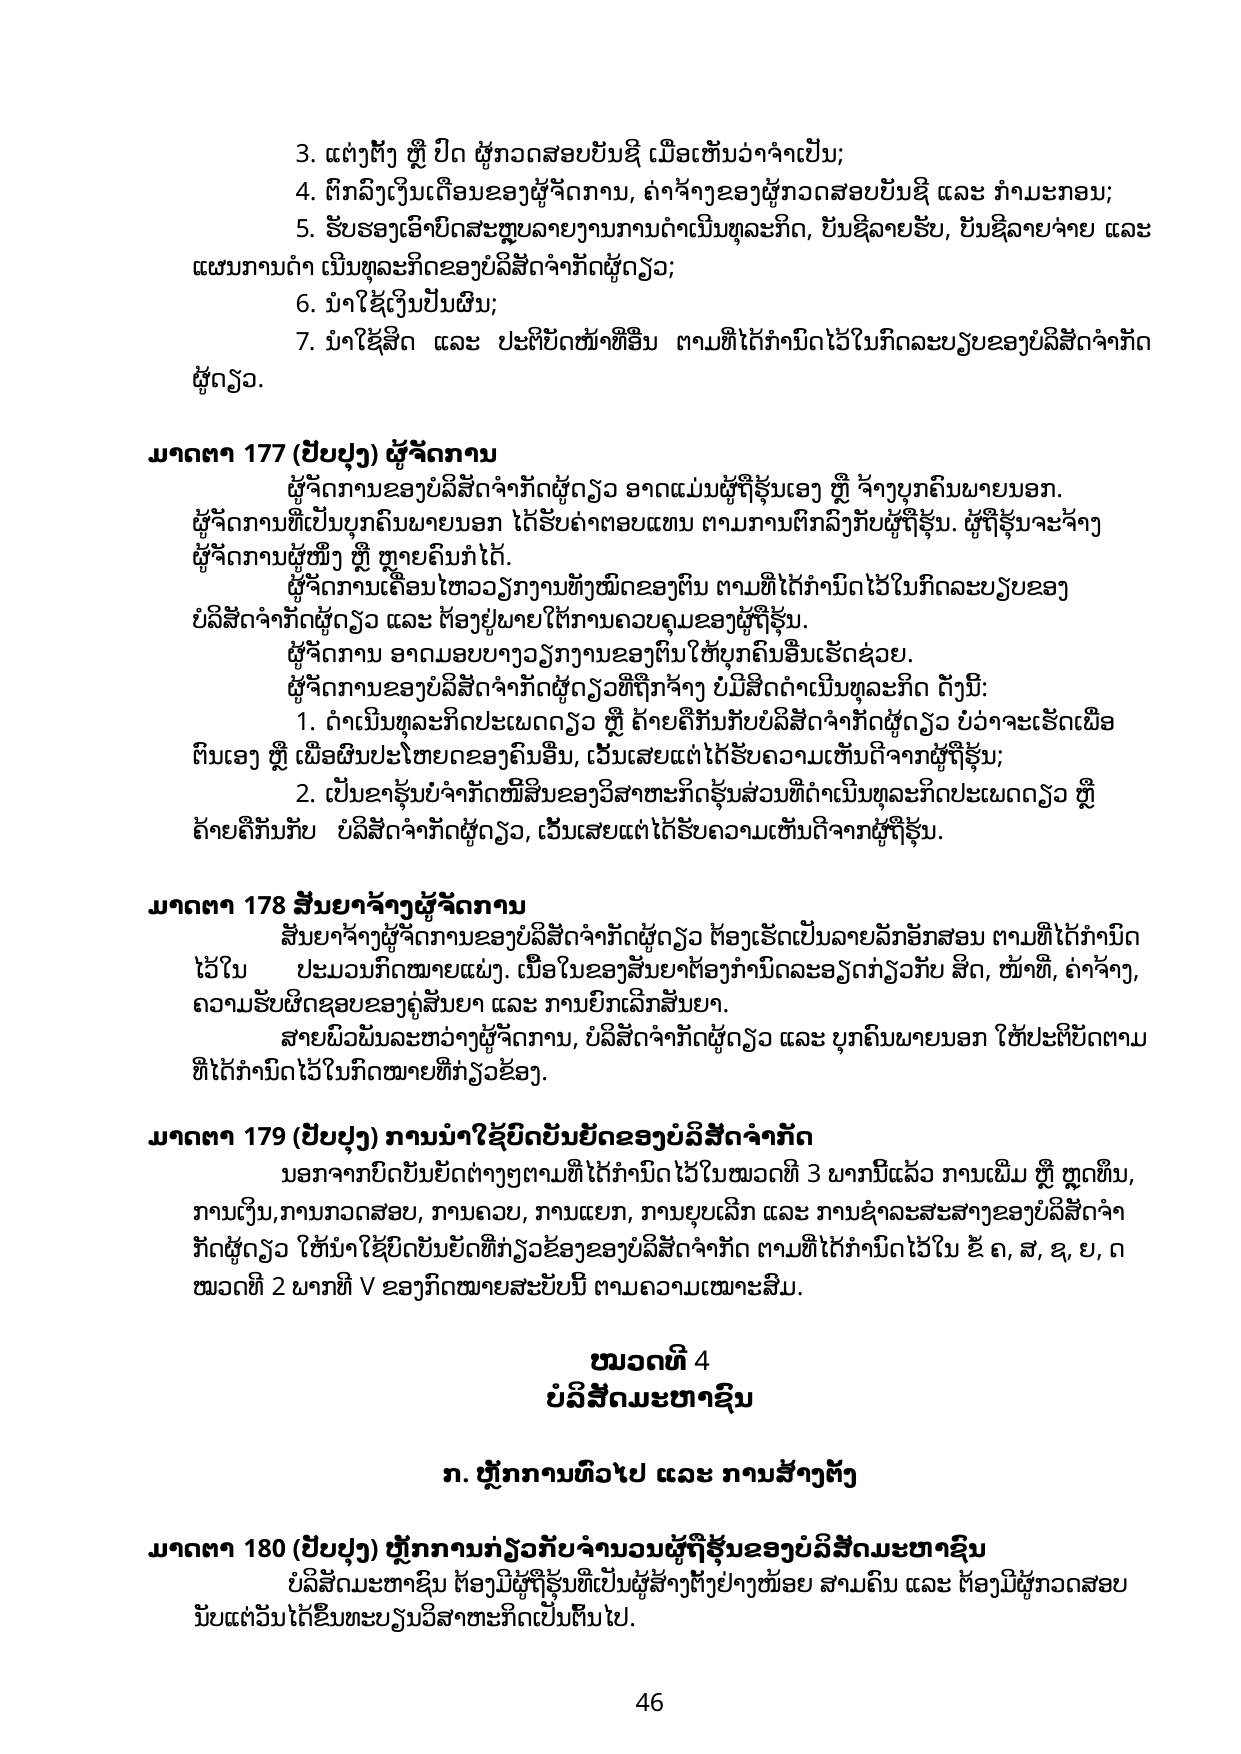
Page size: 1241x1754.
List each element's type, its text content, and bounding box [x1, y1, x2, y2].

text ບໍລິສັດມະຫາຊົນ ຕ້ອງມີຜູ້ຖືຮຸ້ນທີ່ເປັນຜູ້ສ້າງຕັ້ງຢ່າງໜ້ອຍ ສາມຄົນ ແລະ ຕ້ອງມີຜູ້ກວດສອບ ນັບແຕ່ວັນໄດ້ຂຶ້ນທະບຽນວິສາຫະກິດເປັນຕົ້ນໄປ. [193, 1565, 1152, 1633]
list ເປັນຂາຮຸ້ນບໍ່ຈຳກັດໜີ້ສິນຂອງວິສາຫະກິດຮຸ້ນສ່ວນທີ່ດຳເນີນທຸລະກິດປະເພດດຽວ ຫຼື ຄ້າຍຄືກັນກັບ ບໍລິສັດຈຳກັດຜູ້ດຽວ, ເວັ້ນເສຍແຕ່ໄດ້ຮັບຄວາມເຫັນດີຈາກຜູ້ຖືຮຸ້ນ. [192, 772, 1152, 847]
text ຜູ້ຈັດການຂອງບໍລິສັດຈໍາກັດຜູ້ດຽວທີ່ຖືກຈ້າງ ບໍ່ມີສິດດຳເນີນທຸລະກິດ ດັ່ງນີ້: [192, 670, 1152, 704]
text ຜູ້ຈັດການຂອງບໍລິສັດຈໍາກັດຜູ້ດຽວ ອາດແມ່ນຜູ້ຖືຮຸ້ນເອງ ຫຼື ຈ້າງບຸກຄົນພາຍນອກ. ຜູ້ຈັດການທີ່ເປັນບຸກຄົນພາຍນອກ ໄດ້ຮັບຄ່າຕອບແທນ ຕາມການຕົກລົງກັບຜູ້ຖືຮຸ້ນ. ຜູ້ຖືຮຸ້ນຈະຈ້າງຜູ້ຈັດການຜູ້ໜຶ່ງ ຫຼື ຫຼາຍຄົນກໍໄດ້. [192, 470, 1152, 573]
text ມາດຕາ 179 (ປັບປຸງ) ການນຳໃຊ້ບົດບັນຍັດຂອງບໍລິສັດຈຳກັດ [148, 1119, 1152, 1153]
text ມາດຕາ 178 ສັນຍາຈ້າງຜູ້ຈັດການ [148, 884, 1152, 922]
text ມາດຕາ 177 (ປັບປຸງ) ຜູ້ຈັດການ [148, 433, 1152, 470]
text ນອກຈາກ​ບົດ​ບັນຍັດ​ຕ່າງໆ​ຕາມທີ່​ໄດ້ກຳນົດ​​ໄວ້ໃນ​ໝວດທີ 3 ພາກນີ້ແລ້ວ ການເພີ່ມ ຫຼື ຫຼຸດທຶນ, ການເງິນ,ການກວດສອບ, ການຄວບ, ການແຍກ, ການຍຸບເລີກ ແລະ ການຊຳລະສະສາງຂອງບໍລິສັດຈໍາກັດຜູ້ດຽວ ​ໃຫ້ນໍາ​ໃຊ້ບົດບັນຍັດທີ່ກ່ຽວຂ້ອງຂອງບໍລິສັດຈຳກັດ ຕາມທີ່ໄດ້ກໍານົດໄວ້ໃນ ຂໍ້ ຄ, ສ, ຊ, ຍ, ດ ໝວດທີ 2 ພາກທີ V ຂອງກົດໝາຍສະບັບນີ້ ຕາມ​ຄວາມ​ເໝາະ​ສົມ. [192, 1153, 1152, 1303]
text ສາຍພົວພັນລະຫວ່າງຜູ້ຈັດການ, ບໍລິສັດຈຳກັດຜູ້ດຽວ ແລະ ບຸກຄົນພາຍນອກ ໃຫ້ປະຕິບັດຕາມທີ່ໄດ້ກຳນົດໄວ້ໃນກົດໝາຍທີ່ກ່ຽວຂ້ອງ. [192, 1019, 1152, 1087]
text ບໍລິສັດມະຫາຊົນ [148, 1378, 1152, 1415]
text ສັນຍາຈ້າງຜູ້ຈັດການຂອງບໍລິສັດຈຳກັດຜູ້ດຽວ ຕ້ອງເຮັດເປັນລາຍລັກອັກສອນ ຕາມທີ່ໄດ້ກຳນົດໄວ້ໃນ ປະມວນກົດໝາຍແພ່ງ. ເນື້ອໃນຂອງສັນຍາຕ້ອງກຳນົດລະອຽດກ່ຽວກັບ ສິດ, ໜ້າທີ່, ຄ່າຈ້າງ, ຄວາມຮັບຜິດຊອບຂອງຄູ່ສັນຍາ ແລະ ການຍົກເລີກສັນຍາ. [192, 922, 1152, 1019]
list ແຕ່ງຕັ້ງ ຫຼື ປົດ ຜູ້ກວດສອບບັນຊີ ເມື່ອເຫັນວ່າຈຳເປັນ; [192, 133, 1152, 170]
text ມາດຕາ 180 (ປັບປຸງ) ຫຼັກການກ່ຽວກັບຈຳນວນຜູ້ຖືຮຸ້ນຂອງບໍລິສັດມະຫາຊົນ [148, 1528, 1152, 1565]
text ຜູ້ຈັດການ ອາດມອບບາງວຽກງານຂອງຕົນໃຫ້ບຸກຄົນອື່ນເຮັດຊ່ວຍ. [192, 636, 1152, 670]
list ດຳເນີນທຸລະກິດປະເພດດຽວ ຫຼື ຄ້າຍຄືກັນກັບບໍລິສັດຈຳກັດຜູ້ດຽວ ບໍ່ວ່າຈະເຮັດເພື່ອຕົນເອງ ຫຼື ເພື່ອຜົນປະໂຫຍດຂອງຄົນອື່ນ, ເວັ້ນເສຍແຕ່ໄດ້ຮັບຄວາມເຫັນດີຈາກຜູ້ຖືຮຸ້ນ; [192, 704, 1152, 772]
list ຕົກລົງເງິນເດືອນຂອງຜູ້ຈັດການ, ຄ່າຈ້າງຂອງຜູ້ກວດສອບບັນຊີ ແລະ ກຳມະກອນ; [192, 170, 1152, 208]
list ຮັບຮອງເອົາບົດສະຫຼຸບລາຍງານການດຳເນີນທຸລະກິດ, ບັນຊີລາຍຮັບ, ບັນຊີລາຍຈ່າຍ ແລະ ແຜນການດຳ ເນີນທຸລະກິດຂອງບໍລິສັດຈຳກັດຜູ້ດຽວ; [192, 208, 1152, 283]
text ໝວດທີ 4 [148, 1340, 1152, 1378]
text ກ. ຫຼັກການທົ່ວໄປ ແລະ ການສ້າງຕັ້ງ [148, 1453, 1152, 1490]
list ນໍາໃຊ້ສິດ ແລະ ປະຕິບັດໜ້າທີ່ອື່ນ ຕາມທີ່ໄດ້ກຳນົດໄວ້ໃນກົດລະບຽບຂອງບໍລິສັດຈຳກັດຜູ້ດຽວ. [192, 320, 1152, 395]
list ນຳໃຊ້ເງິນປັນຜົນ; [192, 283, 1152, 320]
text ຜູ້ຈັດການເຄື່ອນໄຫວວຽກງານທັງໝົດຂອງຕົນ ຕາມທີ່ໄດ້ກຳນົດໄວ້ໃນກົດລະບຽບຂອງບໍລິສັດຈຳກັດຜູ້ດຽວ ແລະ ຕ້ອງຢູ່ພາຍໃຕ້ການຄວບຄຸມຂອງຜູ້ຖືຮຸ້ນ. [192, 573, 1152, 636]
